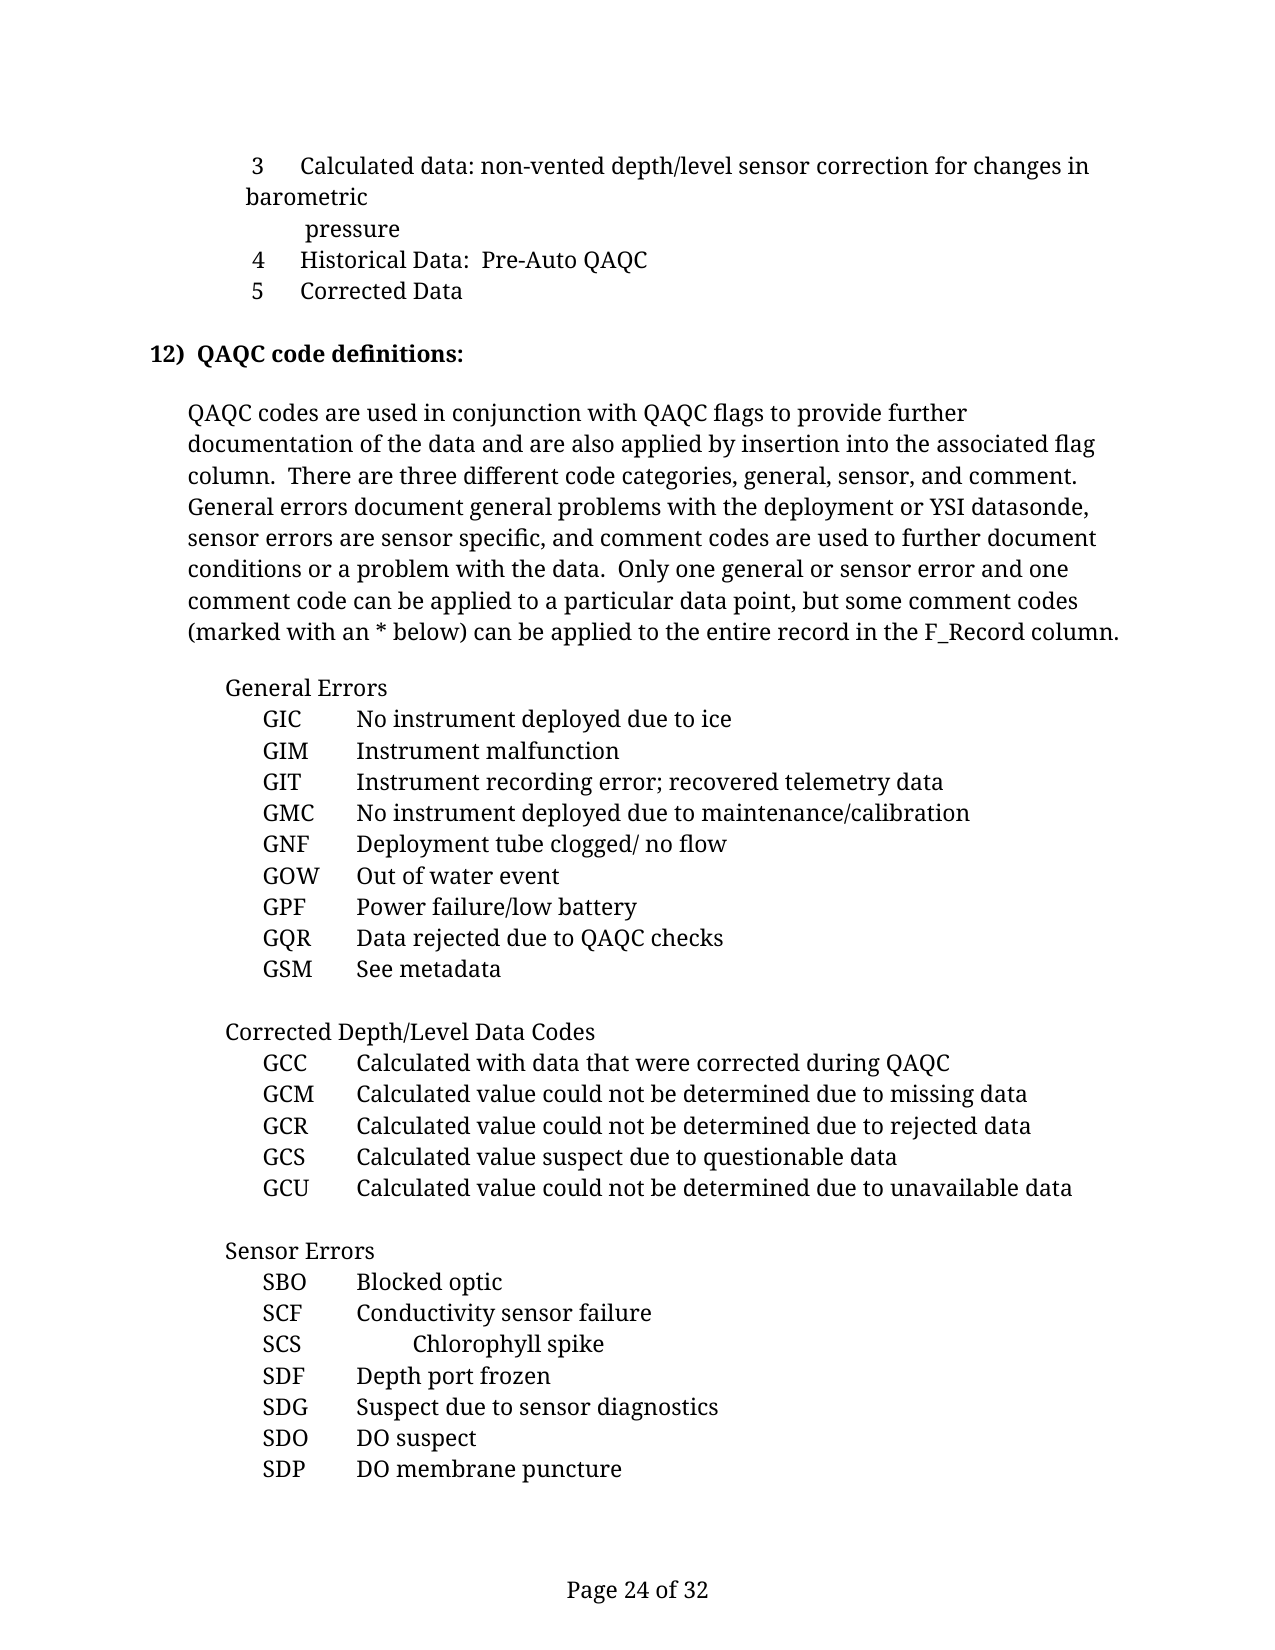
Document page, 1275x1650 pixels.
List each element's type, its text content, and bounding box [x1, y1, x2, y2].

text GIC No instrument deployed due to ice [225, 703, 1125, 735]
text Sensor Errors [225, 1235, 1125, 1266]
text GSM See metadata [225, 953, 1125, 985]
text SCS Chlorophyll spike [225, 1328, 1050, 1360]
text General Errors [225, 672, 1125, 703]
text GPF Power failure/low battery [225, 891, 1125, 922]
text 4 Historical Data: Pre-Auto QAQC [187, 244, 1125, 275]
text GQR Data rejected due to QAQC checks [225, 922, 1125, 953]
text SDP DO membrane puncture [225, 1453, 1050, 1485]
text GCC Calculated with data that were corrected during QAQC [225, 1047, 1125, 1078]
text GOW Out of water event [225, 860, 1125, 891]
text GCS Calculated value suspect due to questionable data [225, 1141, 1125, 1172]
text GNF Deployment tube clogged/ no flow [225, 828, 1125, 860]
text GIT Instrument recording error; recovered telemetry data [225, 766, 1125, 797]
text GCR Calculated value could not be determined due to rejected data [225, 1110, 1125, 1141]
text 5 Corrected Data [187, 275, 1125, 306]
text SDG Suspect due to sensor diagnostics [225, 1391, 1050, 1422]
text GCU Calculated value could not be determined due to unavailable data [225, 1172, 1125, 1203]
text Corrected Depth/Level Data Codes [225, 1016, 1125, 1047]
text SCF Conductivity sensor failure [225, 1297, 1050, 1328]
text SDO DO suspect [225, 1422, 1050, 1453]
text 3 Calculated data: non-vented depth/level sensor correction for changes in barometric pressure [187, 150, 1125, 244]
text QAQC codes are used in conjunction with QAQC flags to provide further documentation of the data and are also applied by insertion into the associated flag column. There are three different code categories, general, sensor, and comment. General errors document general problems with the deployment or YSI datasonde, sensor errors are sensor specific, and comment codes are used to further document conditions or a problem with the data. Only one general or sensor error and one comment code can be applied to a particular data point, but some comment codes (marked with an * below) can be applied to the entire record in the F_Record column. [187, 397, 1125, 647]
text SBO Blocked optic [225, 1266, 1050, 1297]
text 12) QAQC code definitions: [150, 337, 1125, 369]
text GIM Instrument malfunction [225, 735, 1125, 766]
text GMC No instrument deployed due to maintenance/calibration [225, 797, 1125, 828]
text SDF Depth port frozen [225, 1360, 1050, 1391]
text GCM Calculated value could not be determined due to missing data [225, 1078, 1125, 1110]
